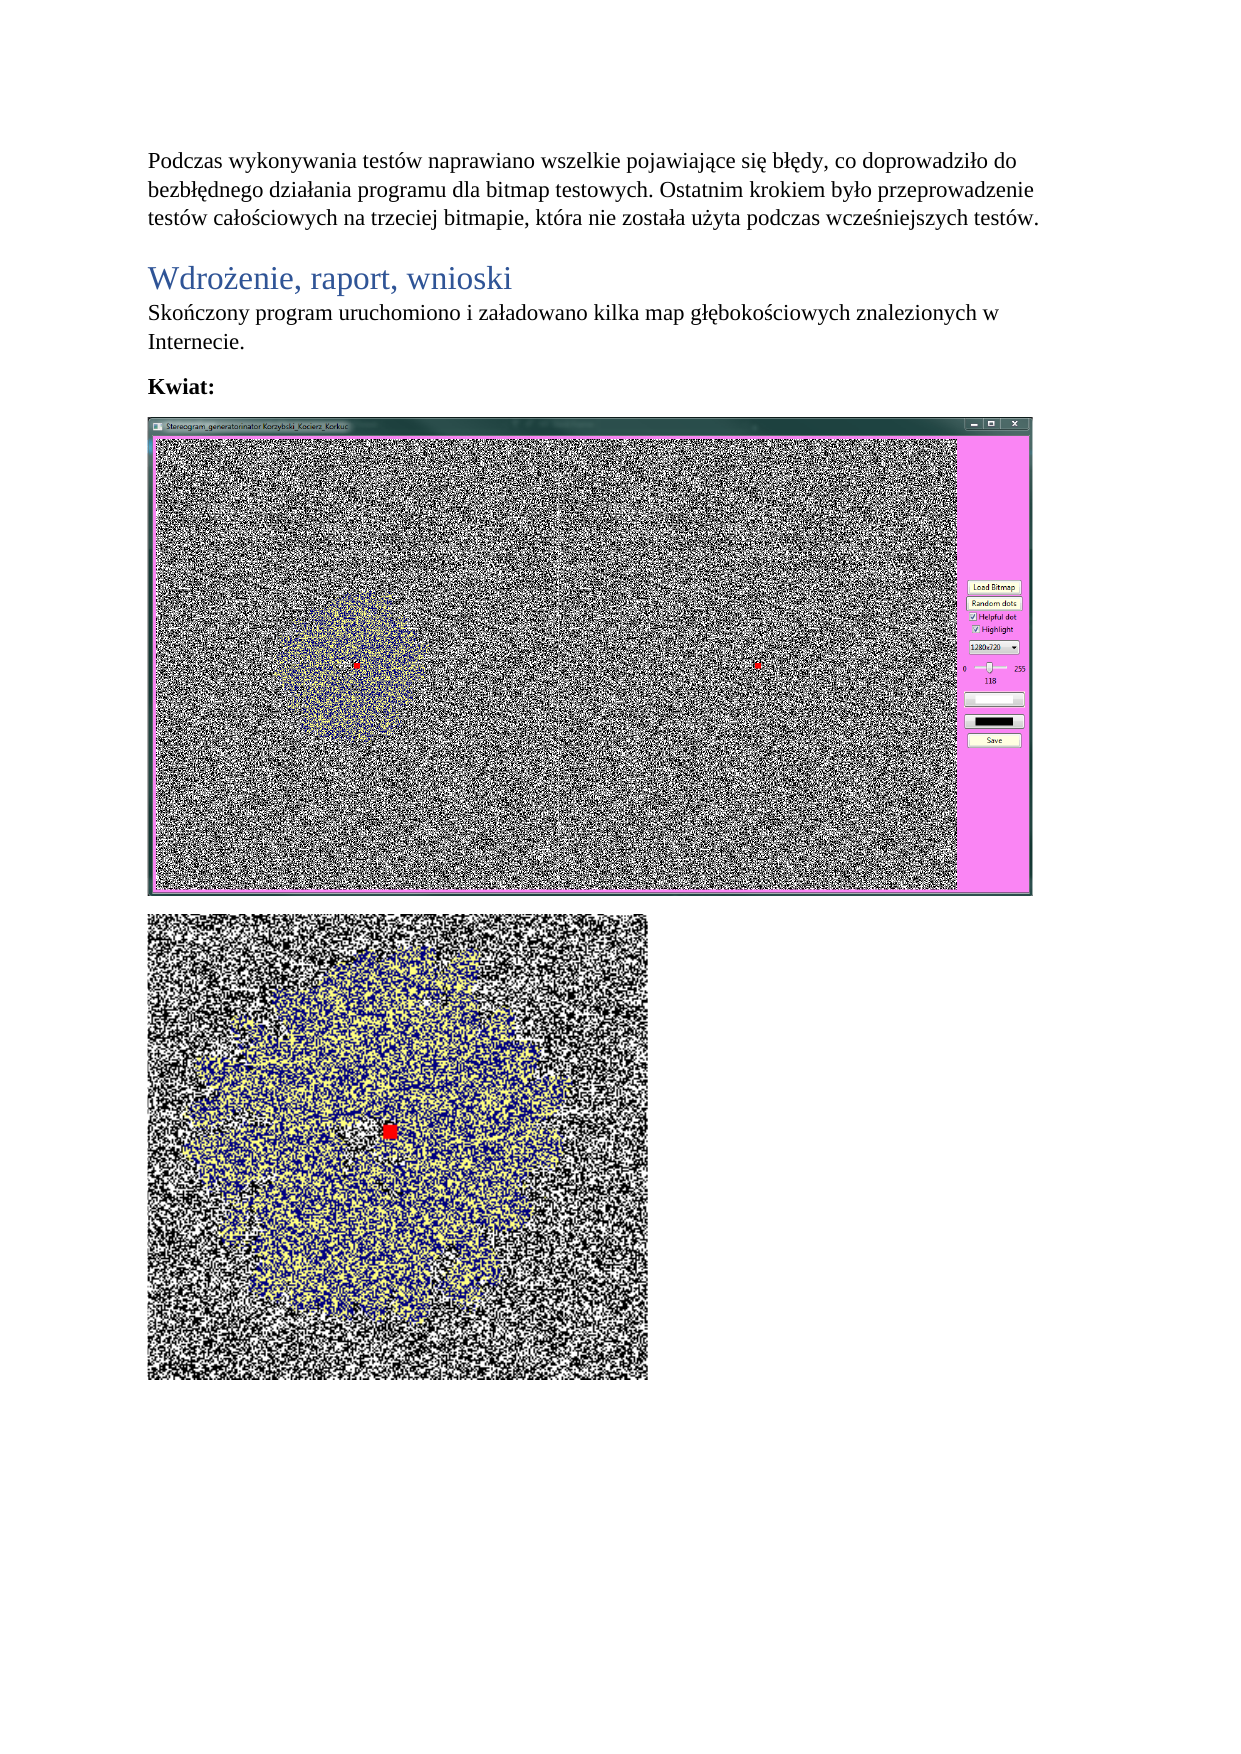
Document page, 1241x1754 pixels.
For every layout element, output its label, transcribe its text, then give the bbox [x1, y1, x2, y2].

picture [147, 417, 1033, 896]
picture [147, 914, 648, 1380]
text Podczas wykonywania testów naprawiano wszelkie pojawiające się błędy, co doprowadziło do bezbłędnego działania programu dla bitmap testowych. Ostatnim krokiem było przeprowadzenie testów całościowych na trzeciej bitmapie, która nie została użyta podczas wcześniejszych testów. [148, 148, 1093, 231]
text Skończony program uruchomiono i załadowano kilka map głębokościowych znalezionych w Internecie. [148, 299, 1093, 354]
subtitle Wdrożenie, raport, wnioski [148, 258, 1093, 296]
text Kwiat: [148, 373, 1093, 399]
